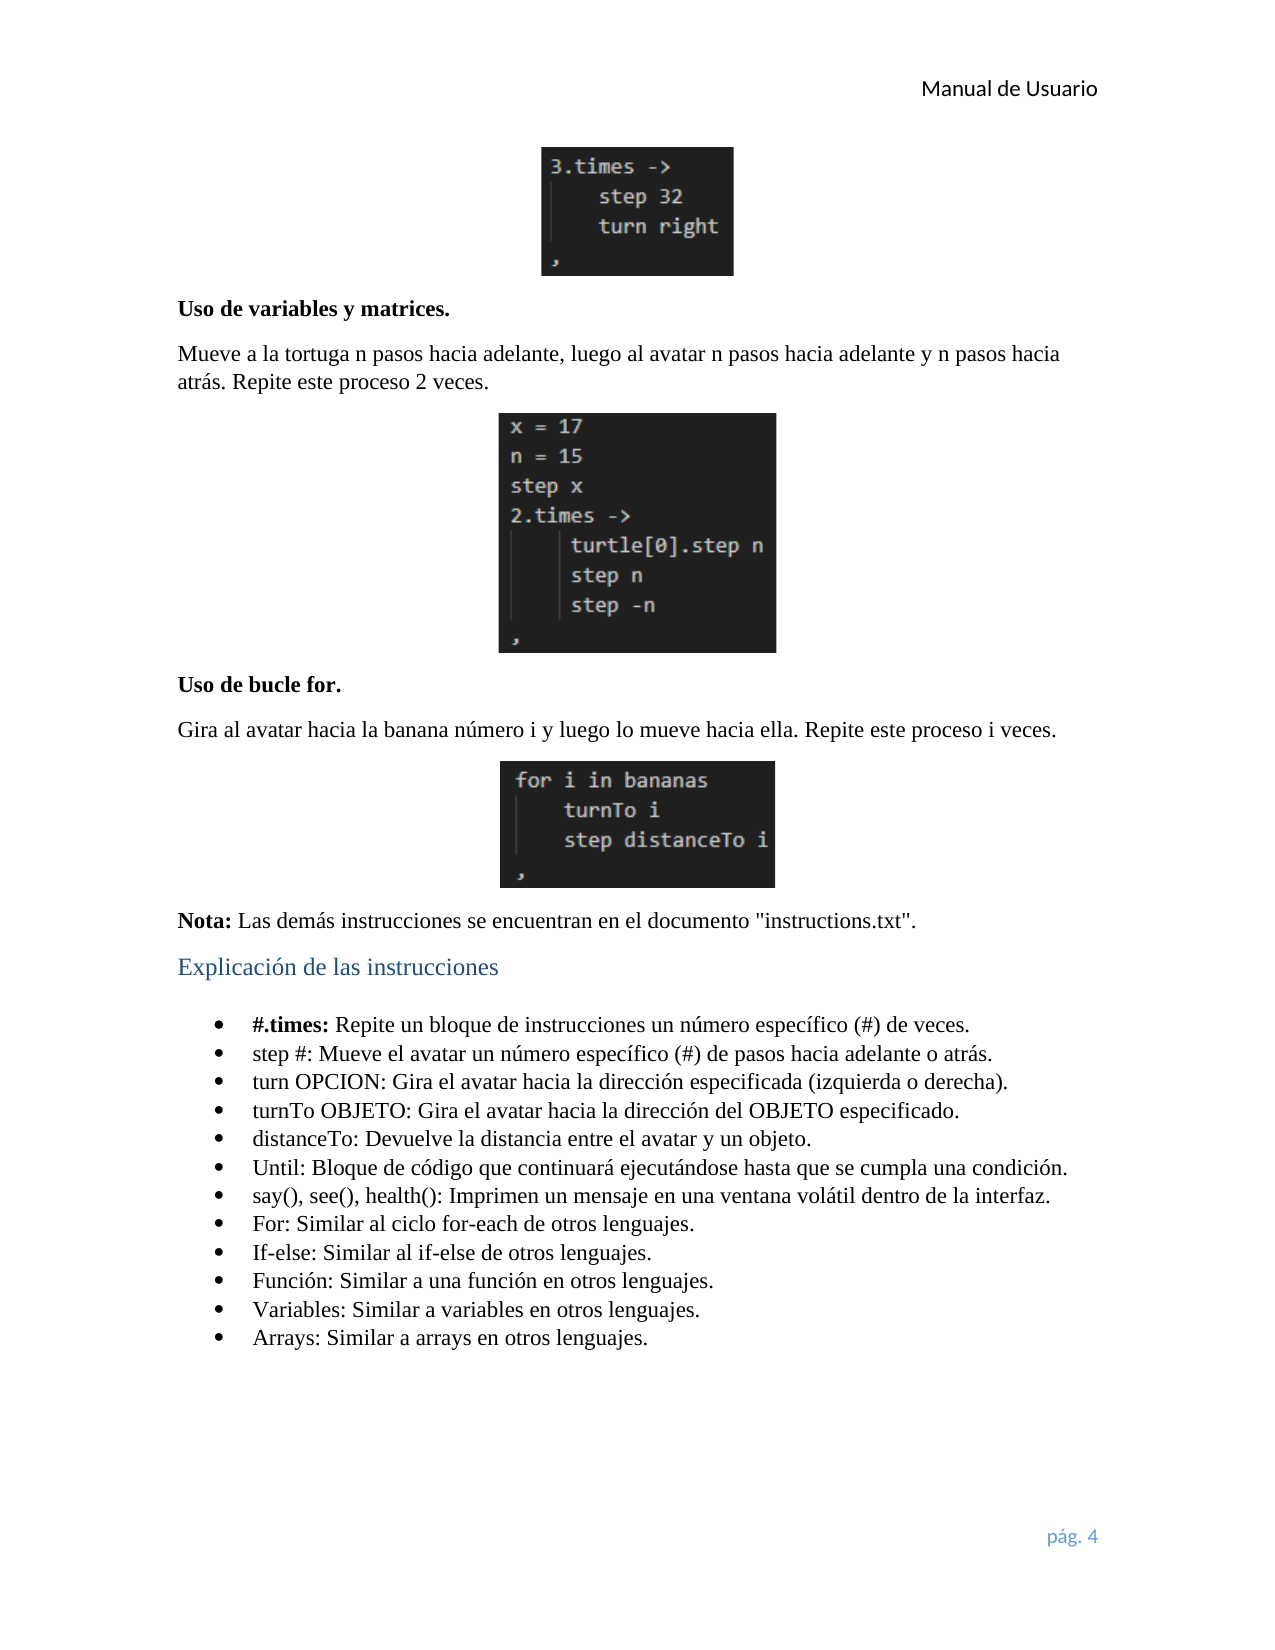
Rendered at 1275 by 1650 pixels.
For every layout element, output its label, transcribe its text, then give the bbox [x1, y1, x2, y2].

list If-else: Similar al if-else de otros lenguajes. [215, 1239, 1098, 1265]
picture [541, 147, 734, 276]
text Mueve a la tortuga n pasos hacia adelante, luego al avatar n pasos hacia adelante y n pasos hacia atrás. Repite este proceso 2 veces. [177, 340, 1098, 394]
list Until: Bloque de código que continuará ejecutándose hasta que se cumpla una condición. [215, 1153, 1098, 1180]
subtitle Explicación de las instrucciones [177, 952, 1098, 981]
list Variables: Similar a variables en otros lenguajes. [215, 1296, 1098, 1322]
list say(), see(), health(): Imprimen un mensaje en una ventana volátil dentro de la interfaz. [215, 1182, 1098, 1208]
text Uso de variables y matrices. [177, 294, 1098, 321]
text Nota: Las demás instrucciones se encuentran en el documento "instructions.txt". [177, 907, 1098, 933]
list step #: Mueve el avatar un número específico (#) de pasos hacia adelante o atrás. [215, 1040, 1098, 1066]
picture [500, 761, 775, 888]
list turn OPCION: Gira el avatar hacia la dirección especificada (izquierda o derecha). [215, 1068, 1098, 1094]
text Gira al avatar hacia la banana número i y luego lo mueve hacia ella. Repite este proceso i veces. [177, 716, 1098, 743]
picture [498, 413, 777, 653]
list #.times: Repite un bloque de instrucciones un número específico (#) de veces. [215, 1011, 1098, 1038]
list turnTo OBJETO: Gira el avatar hacia la dirección del OBJETO especificado. [215, 1097, 1098, 1123]
list For: Similar al ciclo for-each de otros lenguajes. [215, 1210, 1098, 1237]
list Función: Similar a una función en otros lenguajes. [215, 1267, 1098, 1294]
text Uso de bucle for. [177, 671, 1098, 697]
list distanceTo: Devuelve la distancia entre el avatar y un objeto. [215, 1125, 1098, 1151]
list Arrays: Similar a arrays en otros lenguajes. [215, 1324, 1098, 1351]
